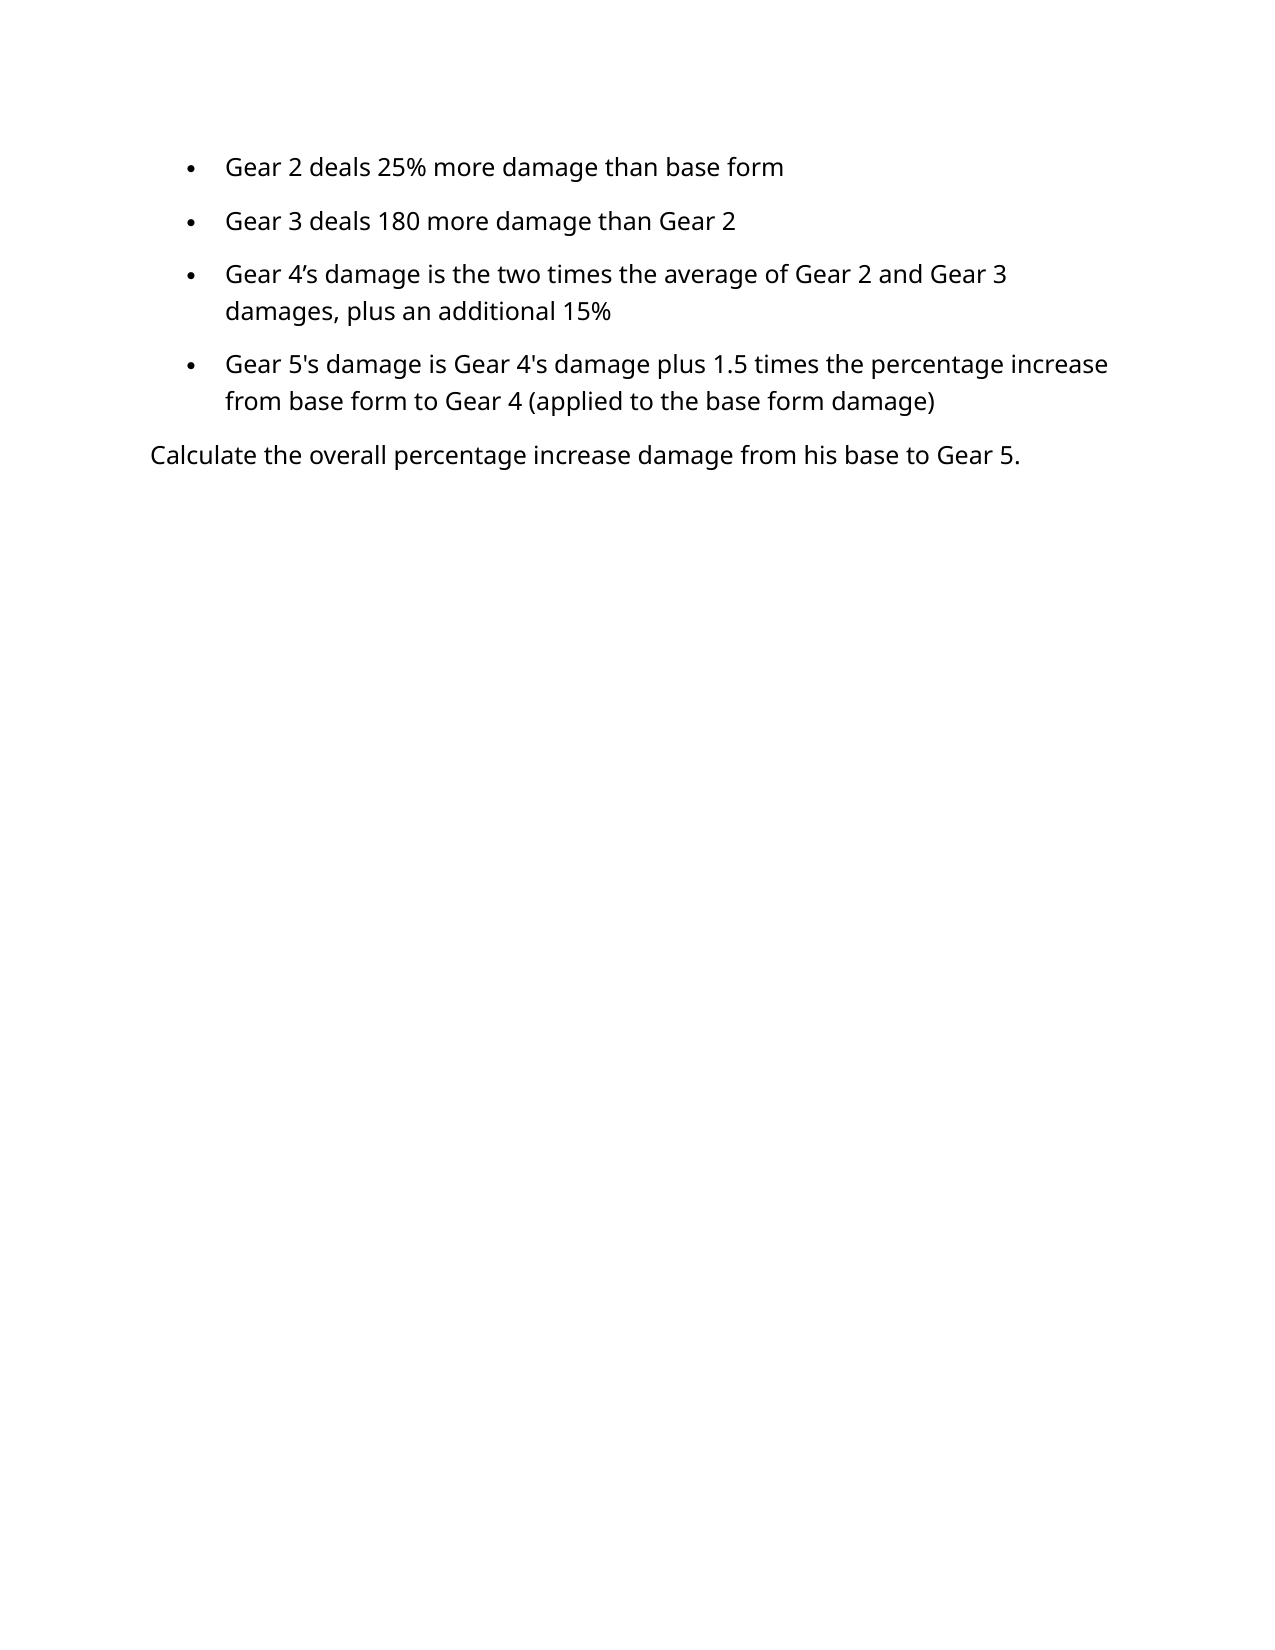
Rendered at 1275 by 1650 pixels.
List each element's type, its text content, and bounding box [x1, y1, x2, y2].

list Gear 4’s damage is the two times the average of Gear 2 and Gear 3 damages, plus an additional 15% [187, 257, 1125, 328]
text Calculate the overall percentage increase damage from his base to Gear 5. [150, 437, 1125, 471]
list Gear 3 deals 180 more damage than Gear 2 [187, 203, 1125, 237]
list Gear 2 deals 25% more damage than base form [187, 150, 1125, 184]
list Gear 5's damage is Gear 4's damage plus 1.5 times the percentage increase from base form to Gear 4 (applied to the base form damage) [187, 347, 1125, 418]
